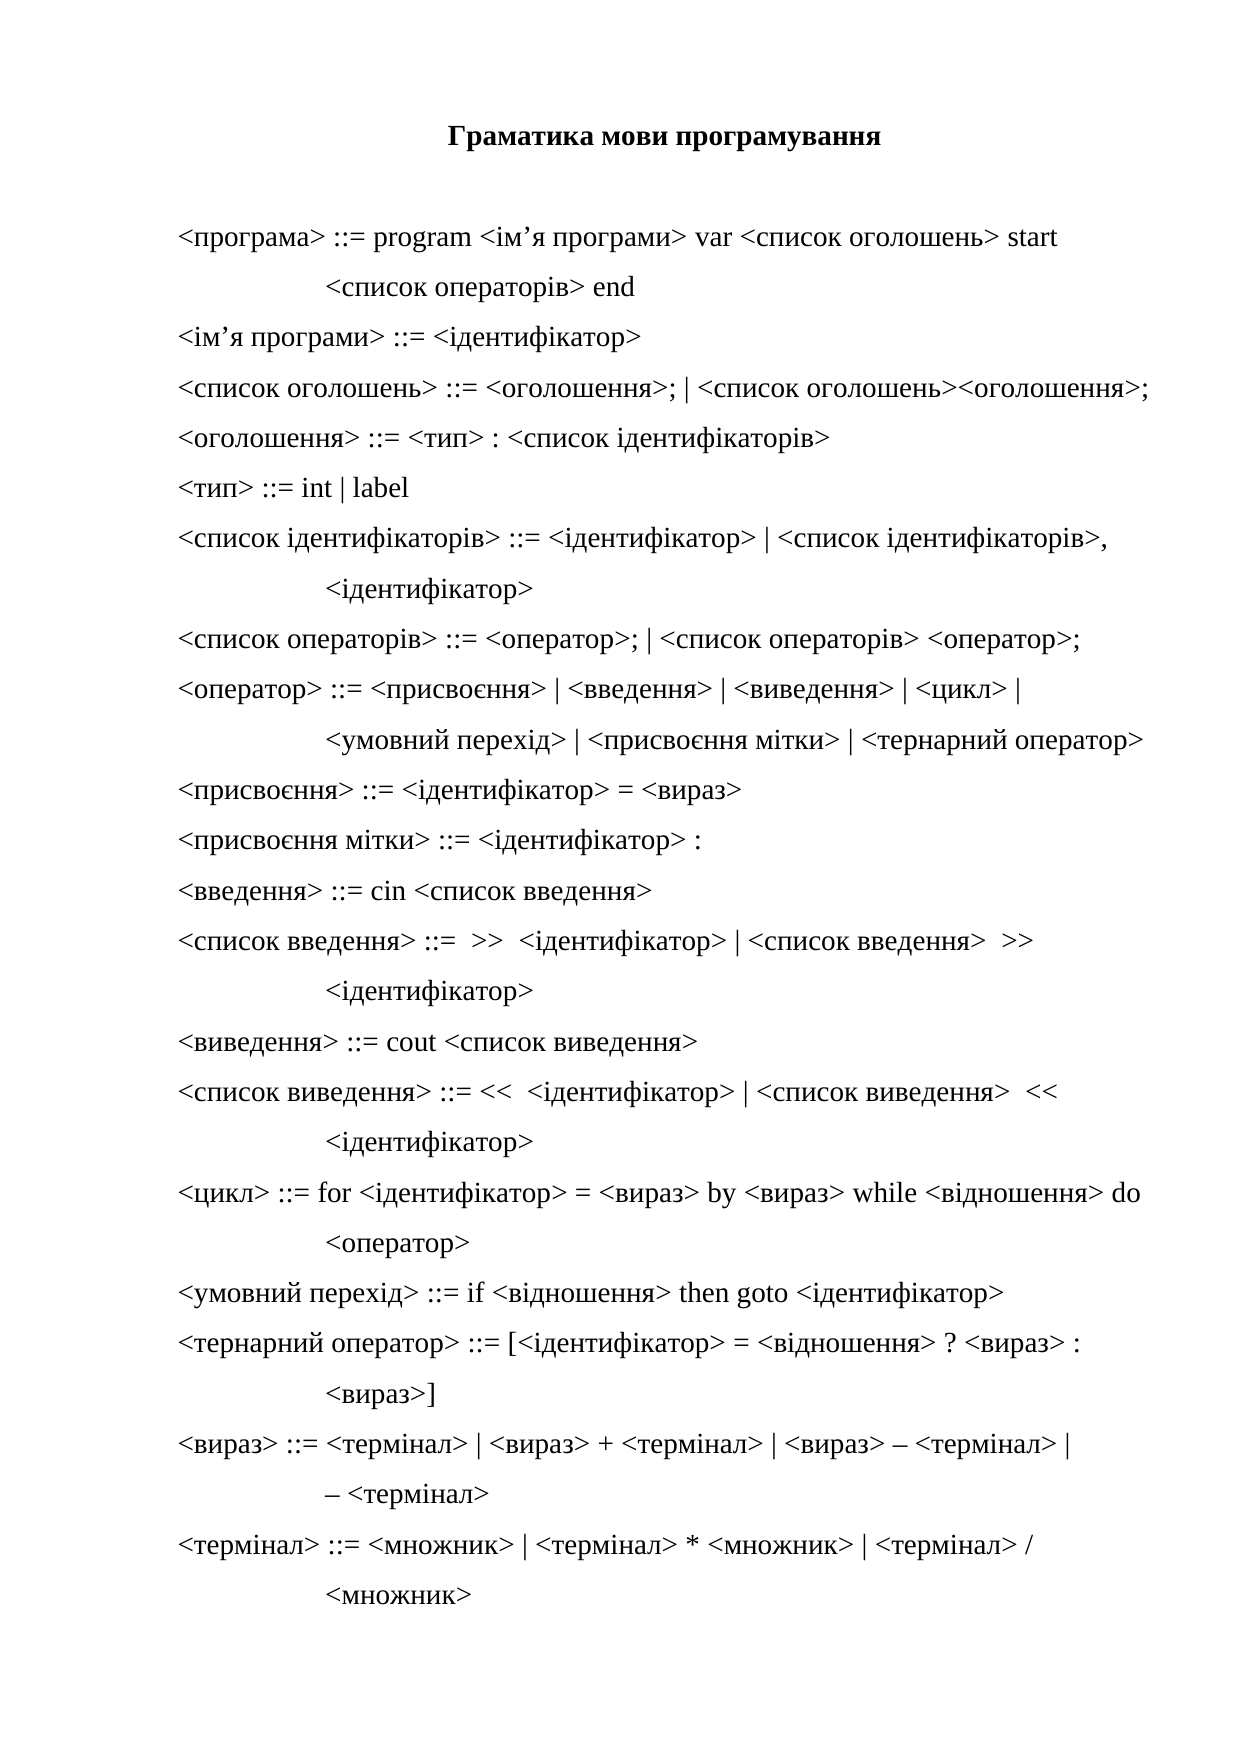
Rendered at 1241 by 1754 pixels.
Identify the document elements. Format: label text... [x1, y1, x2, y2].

text <тип> ::= int | label [177, 470, 1152, 504]
text <список операторів> ::= <оператор>; | <список операторів> <оператор>; [177, 621, 1152, 655]
text <присвоєння> ::= <ідентифікатор> = <вираз> [177, 772, 1152, 806]
text <ім’я програми> ::= <ідентифікатор> [177, 319, 1152, 353]
text <список ідентифікаторів> ::= <ідентифікатор> | <список ідентифікаторів>, <ідентифікатор> [177, 521, 1152, 604]
text <умовний перехід> ::= if <відношення> then goto <ідентифікатор> [177, 1275, 1152, 1309]
text <оператор> ::= <присвоєння> | <введення> | <виведення> | <цикл> | <умовний перехід> | <присвоєння мітки> | <тернарний оператор> [177, 672, 1152, 755]
text <вираз> ::= <термінал> | <вираз> + <термінал> | <вираз> – <термінал> | – <термінал> [177, 1426, 1152, 1510]
text <термінал> ::= <множник> | <термінал> * <множник> | <термінал> / <множник> [177, 1527, 1152, 1611]
text <список введення> ::= >> <ідентифікатор> | <список введення> >> <ідентифікатор> [177, 923, 1152, 1007]
text <тернарний оператор> ::= [<ідентифікатор> = <відношення> ? <вираз> : <вираз>] [177, 1326, 1152, 1409]
text <програма> ::= program <ім’я програми> var <список оголошень> start <список операторів> end [177, 219, 1152, 303]
text <список оголошень> ::= <оголошення>; | <список оголошень><оголошення>; [177, 370, 1152, 403]
text <цикл> ::= for <ідентифікатор> = <вираз> by <вираз> while <відношення> do <оператор> [177, 1175, 1152, 1258]
text Граматика мови програмування [177, 118, 1152, 152]
text <присвоєння мітки> ::= <ідентифікатор> : [177, 822, 1152, 856]
text <список виведення> ::= << <ідентифікатор> | <список виведення> << <ідентифікатор> [177, 1074, 1152, 1158]
text <оголошення> ::= <тип> : <список ідентифікаторів> [177, 420, 1152, 453]
text <виведення> ::= cout <список виведення> [177, 1024, 1152, 1057]
text <введення> ::= cin <список введення> [177, 873, 1152, 906]
